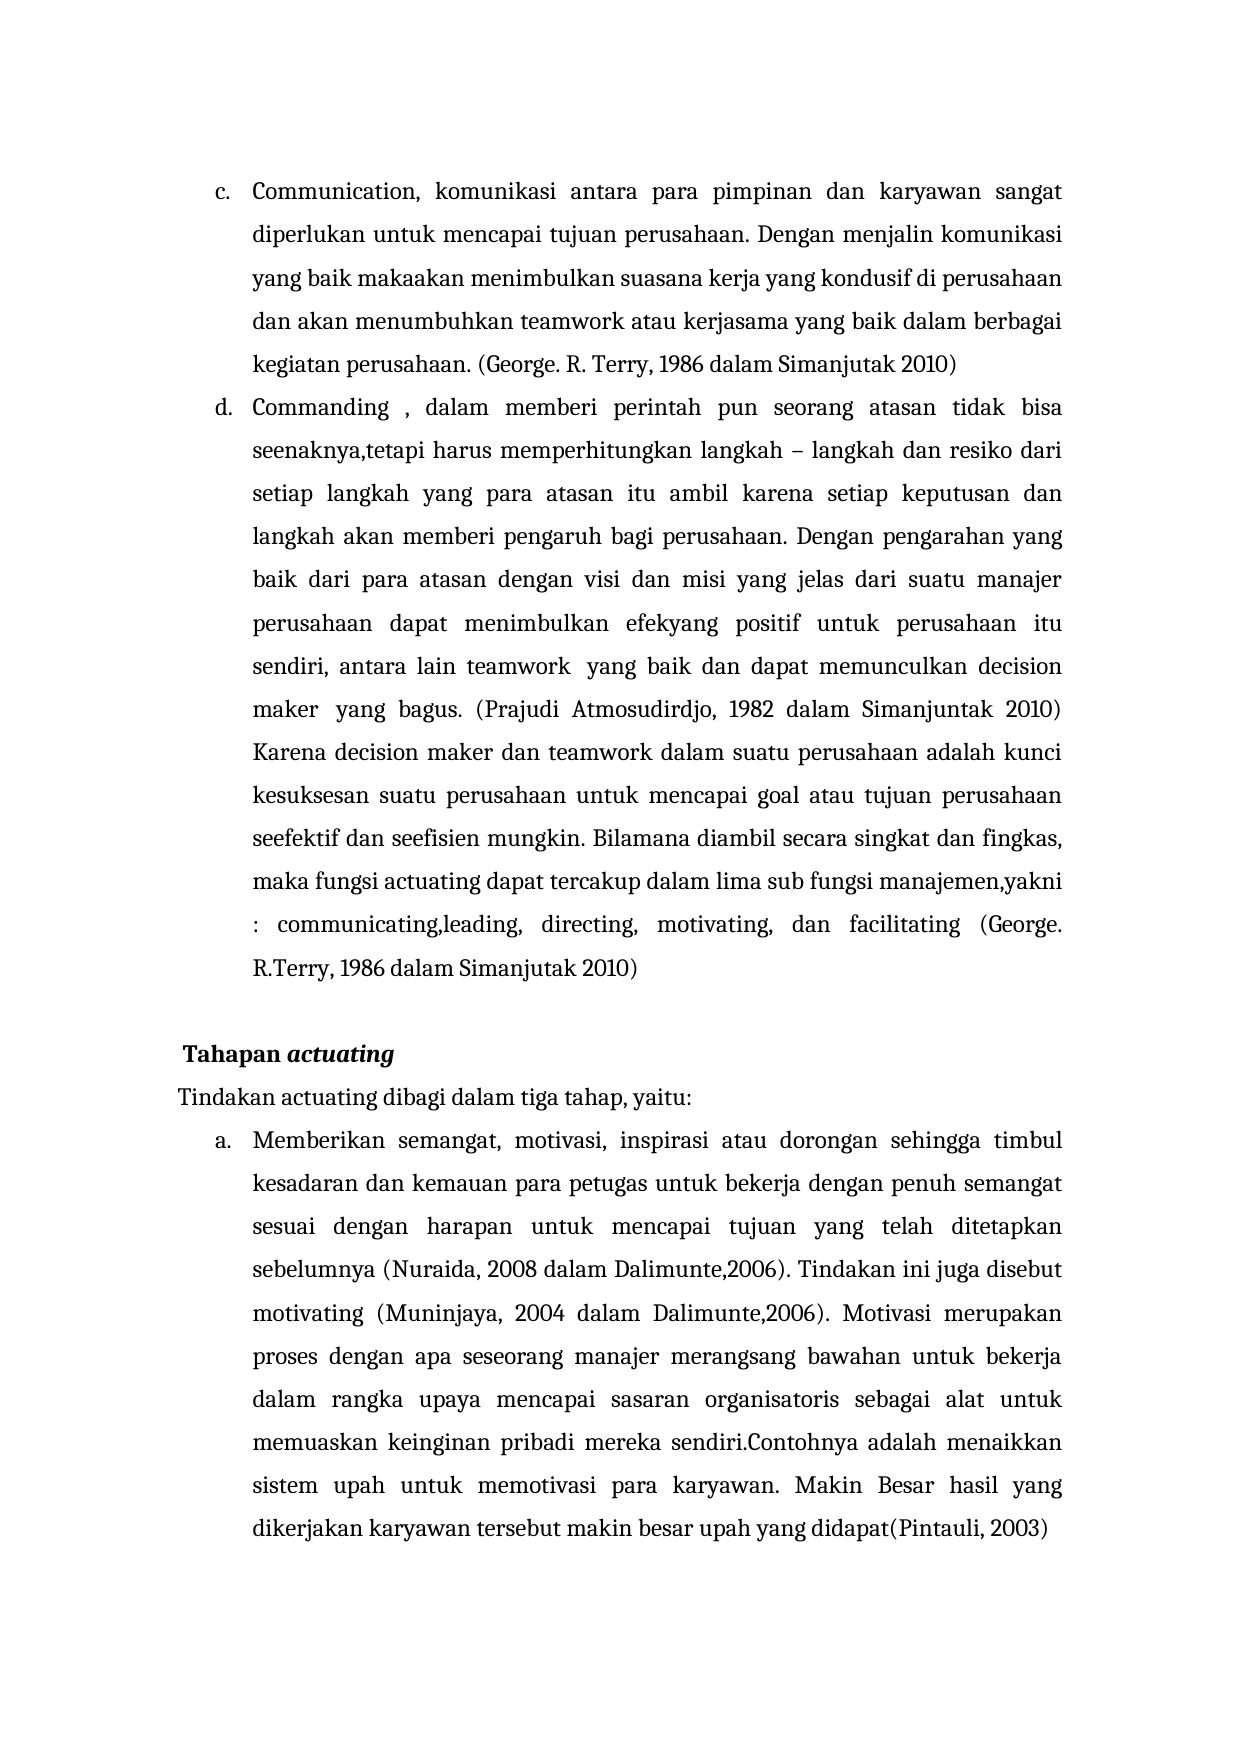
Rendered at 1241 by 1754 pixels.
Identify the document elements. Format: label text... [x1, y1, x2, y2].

list Commanding , dalam memberi perintah pun seorang atasan tidak bisa seenaknya,tetapi harus memperhitungkan langkah – langkah dan resiko dari setiap langkah yang para atasan itu ambil karena setiap keputusan dan langkah akan memberi pengaruh bagi perusahaan. Dengan pengarahan yang baik dari para atasan dengan visi dan misi yang jelas dari suatu manajer perusahaan dapat menimbulkan efekyang positif untuk perusahaan itu sendiri, antara lain teamwork yang baik dan dapat memunculkan decision maker yang bagus. (Prajudi Atmosudirdjo, 1982 dalam Simanjuntak 2010) Karena decision maker dan teamwork dalam suatu perusahaan adalah kunci kesuksesan suatu perusahaan untuk mencapai goal atau tujuan perusahaan seefektif dan seefisien mungkin. Bilamana diambil secara singkat dan fingkas, maka fungsi actuating dapat tercakup dalam lima sub fungsi manajemen,yakni : communicating,leading, directing, motivating, dan facilitating (George. R.Terry, 1986 dalam Simanjutak 2010) [215, 393, 1063, 982]
text Tahapan actuating [177, 1040, 1063, 1068]
list Memberikan semangat, motivasi, inspirasi atau dorongan sehingga timbul kesadaran dan kemauan para petugas untuk bekerja dengan penuh semangat sesuai dengan harapan untuk mencapai tujuan yang telah ditetapkan sebelumnya (Nuraida, 2008 dalam Dalimunte,2006). Tindakan ini juga disebut motivating (Muninjaya, 2004 dalam Dalimunte,2006). Motivasi merupakan proses dengan apa seseorang manajer merangsang bawahan untuk bekerja dalam rangka upaya mencapai sasaran organisatoris sebagai alat untuk memuaskan keinginan pribadi mereka sendiri.Contohnya adalah menaikkan sistem upah untuk memotivasi para karyawan. Makin Besar hasil yang dikerjakan karyawan tersebut makin besar upah yang didapat(Pintauli, 2003) [215, 1126, 1063, 1543]
list Communication, komunikasi antara para pimpinan dan karyawan sangat diperlukan untuk mencapai tujuan perusahaan. Dengan menjalin komunikasi yang baik makaakan menimbulkan suasana kerja yang kondusif di perusahaan dan akan menumbuhkan teamwork atau kerjasama yang baik dalam berbagai kegiatan perusahaan. (George. R. Terry, 1986 dalam Simanjutak 2010) [215, 177, 1063, 378]
text Tindakan actuating dibagi dalam tiga tahap, yaitu: [177, 1083, 1063, 1112]
